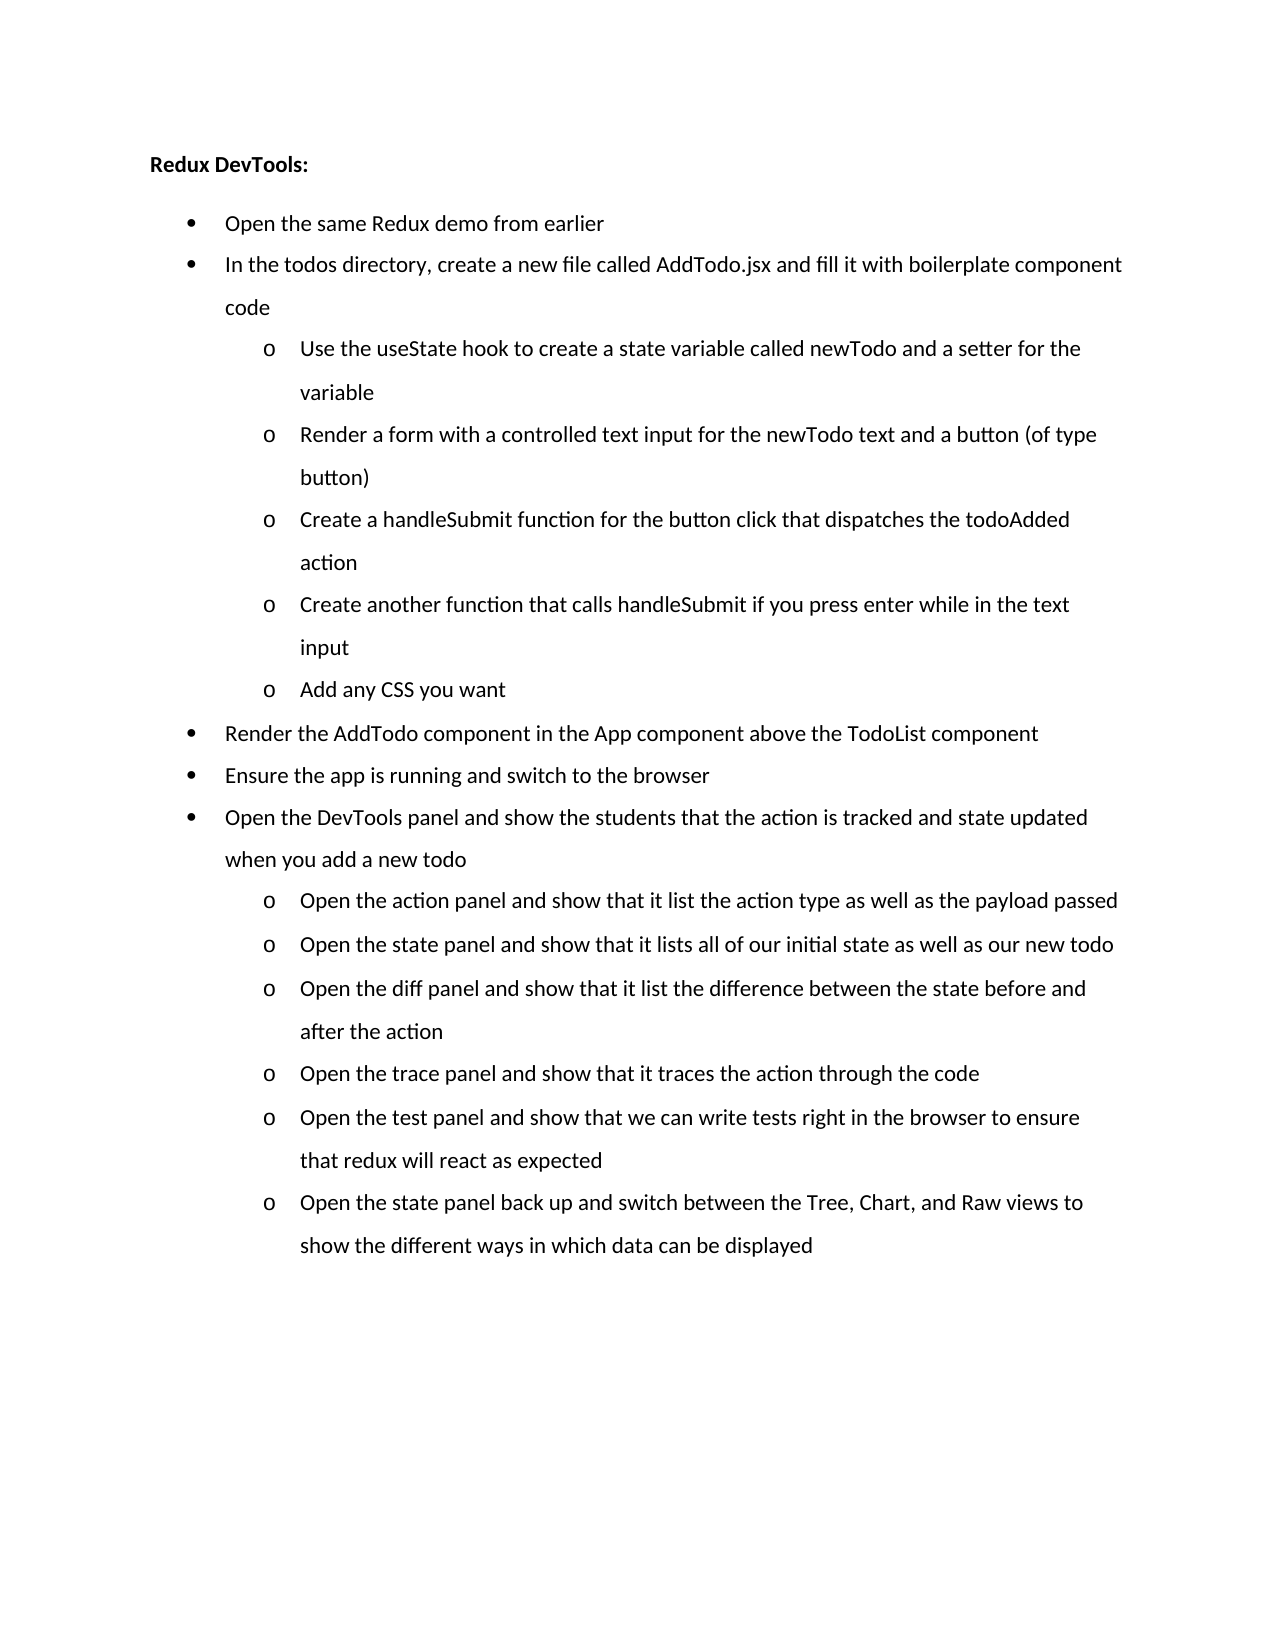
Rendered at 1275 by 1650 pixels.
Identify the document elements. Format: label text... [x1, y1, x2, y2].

list Render the AddTodo component in the App component above the TodoList component [187, 719, 1125, 747]
list Use the useState hook to create a state variable called newTodo and a setter for the variable [262, 334, 1125, 406]
list Ensure the app is running and switch to the browser [187, 761, 1125, 789]
text Redux DevTools: [150, 150, 1125, 178]
list Open the state panel and show that it lists all of our initial state as well as our new todo [262, 930, 1125, 959]
list Create another function that calls handleSubmit if you press enter while in the text input [262, 590, 1125, 661]
list Render a form with a controlled text input for the newTodo text and a button (of type button) [262, 420, 1125, 491]
list Open the diff panel and show that it list the difference between the state before and after the action [262, 974, 1125, 1045]
list Open the same Redux demo from earlier [187, 209, 1125, 237]
list Open the trace panel and show that it traces the action through the code [262, 1059, 1125, 1088]
list Add any CSS you want [262, 675, 1125, 704]
list Open the state panel back up and switch between the Tree, Chart, and Raw views to show the different ways in which data can be displayed [262, 1188, 1125, 1259]
list In the todos directory, create a new file called AddTodo.jsx and fill it with boilerplate component code [187, 251, 1125, 321]
list Open the action panel and show that it list the action type as well as the payload passed [262, 887, 1125, 916]
list Create a handleSubmit function for the button click that dispatches the todoAdded action [262, 505, 1125, 576]
list Open the test panel and show that we can write tests right in the browser to ensure that redux will react as expected [262, 1103, 1125, 1174]
list Open the DevTools panel and show the students that the action is tracked and state updated when you add a new todo [187, 803, 1125, 873]
